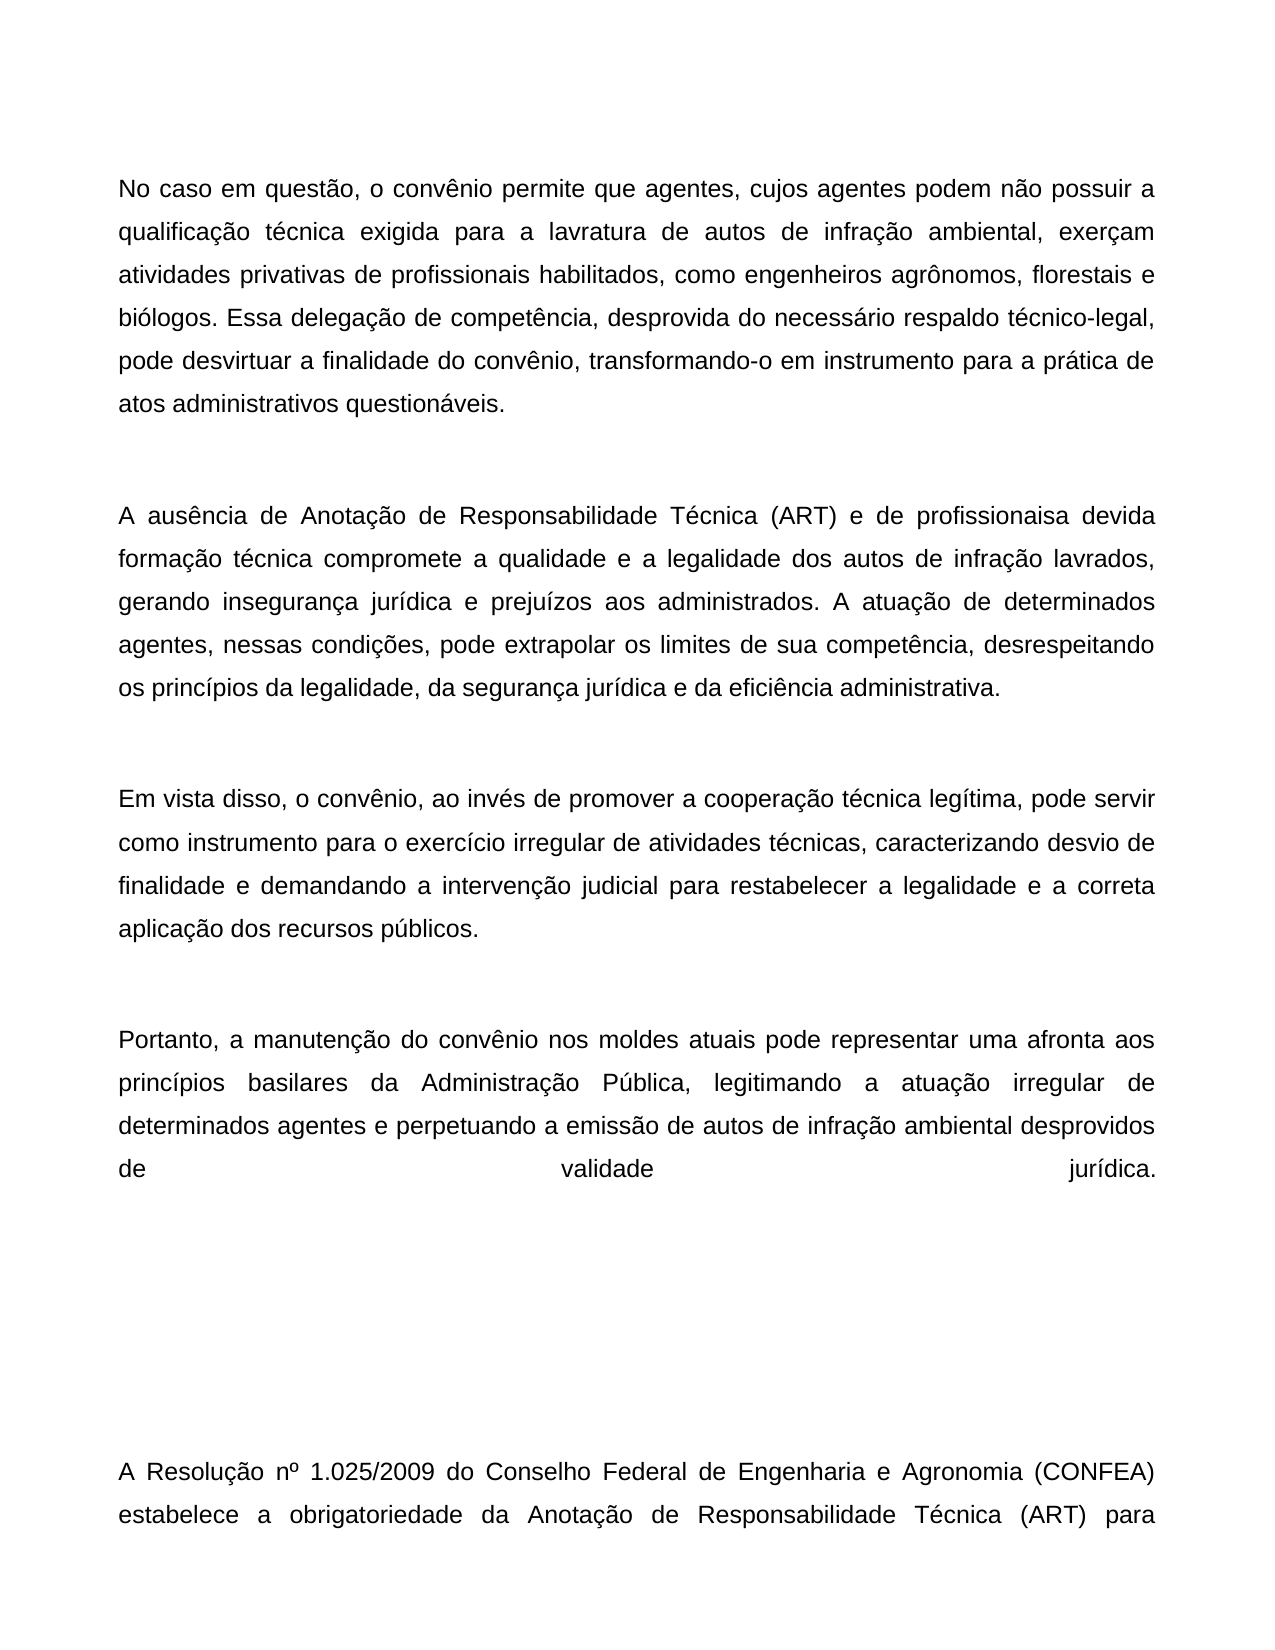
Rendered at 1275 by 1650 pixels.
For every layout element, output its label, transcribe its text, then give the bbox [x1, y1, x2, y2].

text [118, 1456, 1157, 1528]
text Em vista disso, o convênio, ao invés de promover a cooperação técnica legítima, pode servir como instrumento para o exercício irregular de atividades técnicas, caracterizando desvio de finalidade e demandando a intervenção judicial para restabelecer a legalidade e a correta aplicação dos recursos públicos. [118, 784, 1157, 942]
text Portanto, a manutenção do convênio nos moldes atuais pode representar uma afronta aos princípios basilares da Administração Pública, legitimando a atuação irregular de determinados agentes e perpetuando a emissão de autos de infração ambiental desprovidos de validade jurídica. [118, 1025, 1157, 1226]
text A ausência de Anotação de Responsabilidade Técnica (ART) e de profissionaisa devida formação técnica compromete a qualidade e a legalidade dos autos de infração lavrados, gerando insegurança jurídica e prejuízos aos administrados. A atuação de determinados agentes, nessas condições, pode extrapolar os limites de sua competência, desrespeitando os princípios da legalidade, da segurança jurídica e da eficiência administrativa. [118, 501, 1157, 702]
text No caso em questão, o convênio permite que agentes, cujos agentes podem não possuir a qualificação técnica exigida para a lavratura de autos de infração ambiental, exerçam atividades privativas de profissionais habilitados, como engenheiros agrônomos, florestais e biólogos. Essa delegação de competência, desprovida do necessário respaldo técnico-legal, pode desvirtuar a finalidade do convênio, transformando-o em instrumento para a prática de atos administrativos questionáveis. [118, 174, 1157, 418]
